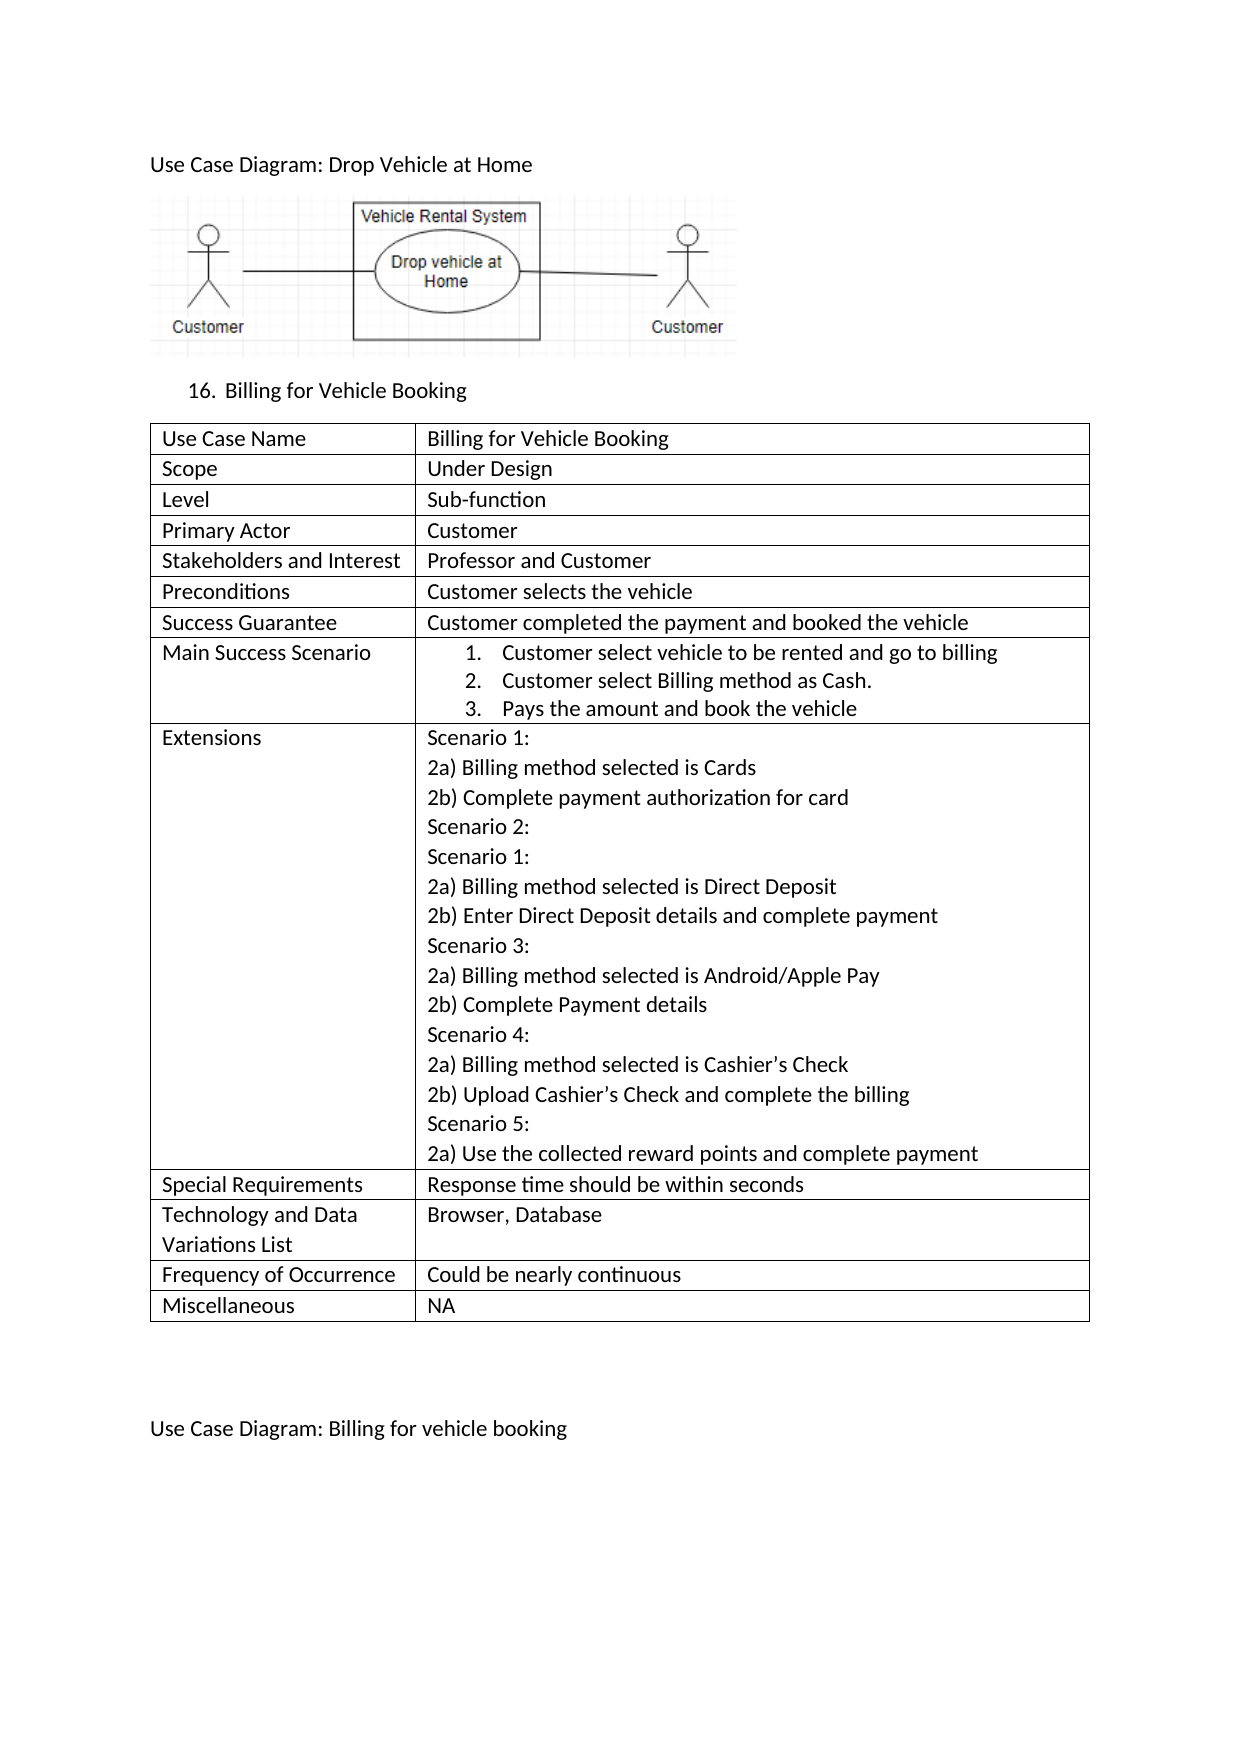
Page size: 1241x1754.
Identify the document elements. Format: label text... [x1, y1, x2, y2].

table_cell Could be nearly continuous [416, 1261, 1089, 1290]
table_cell Customer select vehicle to be rented and go to billing Customer select Billing method as Cash. Pays the amount and book the vehicle [416, 638, 1089, 722]
table_cell Miscellaneous [151, 1291, 415, 1321]
table_header Billing for Vehicle Booking [416, 424, 1089, 453]
table_cell Special Requirements [151, 1170, 415, 1199]
table_cell Frequency of Occurrence [151, 1261, 415, 1290]
table_header Use Case Name [151, 424, 415, 453]
picture [150, 196, 737, 358]
table_cell Sub-function [416, 485, 1089, 515]
table_cell Customer [416, 516, 1089, 545]
table_cell Extensions [151, 724, 415, 1169]
table_cell Browser, Database [416, 1200, 1089, 1259]
table_cell Scenario 1: 2a) Billing method selected is Cards 2b) Complete payment authorization for card Scenario 2: Scenario 1: 2a) Billing method selected is Direct Deposit 2b) Enter Direct Deposit details and complete payment Scenario 3: 2a) Billing method selected is Android/Apple Pay 2b) Complete Payment details Scenario 4: 2a) Billing method selected is Cashier’s Check 2b) Upload Cashier’s Check and complete the billing Scenario 5: 2a) Use the collected reward points and complete payment [416, 724, 1089, 1169]
table_cell Under Design [416, 455, 1089, 484]
table_cell Stakeholders and Interest [151, 546, 415, 576]
table_cell Success Guarantee [151, 608, 415, 637]
table_cell Customer selects the vehicle [416, 577, 1089, 607]
list Billing for Vehicle Booking [187, 376, 1090, 404]
table_cell Technology and Data Variations List [151, 1200, 415, 1259]
table_cell Primary Actor [151, 516, 415, 545]
table_cell Customer completed the payment and booked the vehicle [416, 608, 1089, 637]
table_cell Preconditions [151, 577, 415, 607]
table_cell Main Success Scenario [151, 638, 415, 722]
table_cell Professor and Customer [416, 546, 1089, 576]
table_cell Response time should be within seconds [416, 1170, 1089, 1199]
table_cell Scope [151, 455, 415, 484]
text Use Case Diagram: Billing for vehicle booking [150, 1414, 1090, 1443]
text Use Case Diagram: Drop Vehicle at Home [150, 150, 1090, 178]
table_cell Level [151, 485, 415, 515]
table_cell NA [416, 1291, 1089, 1321]
